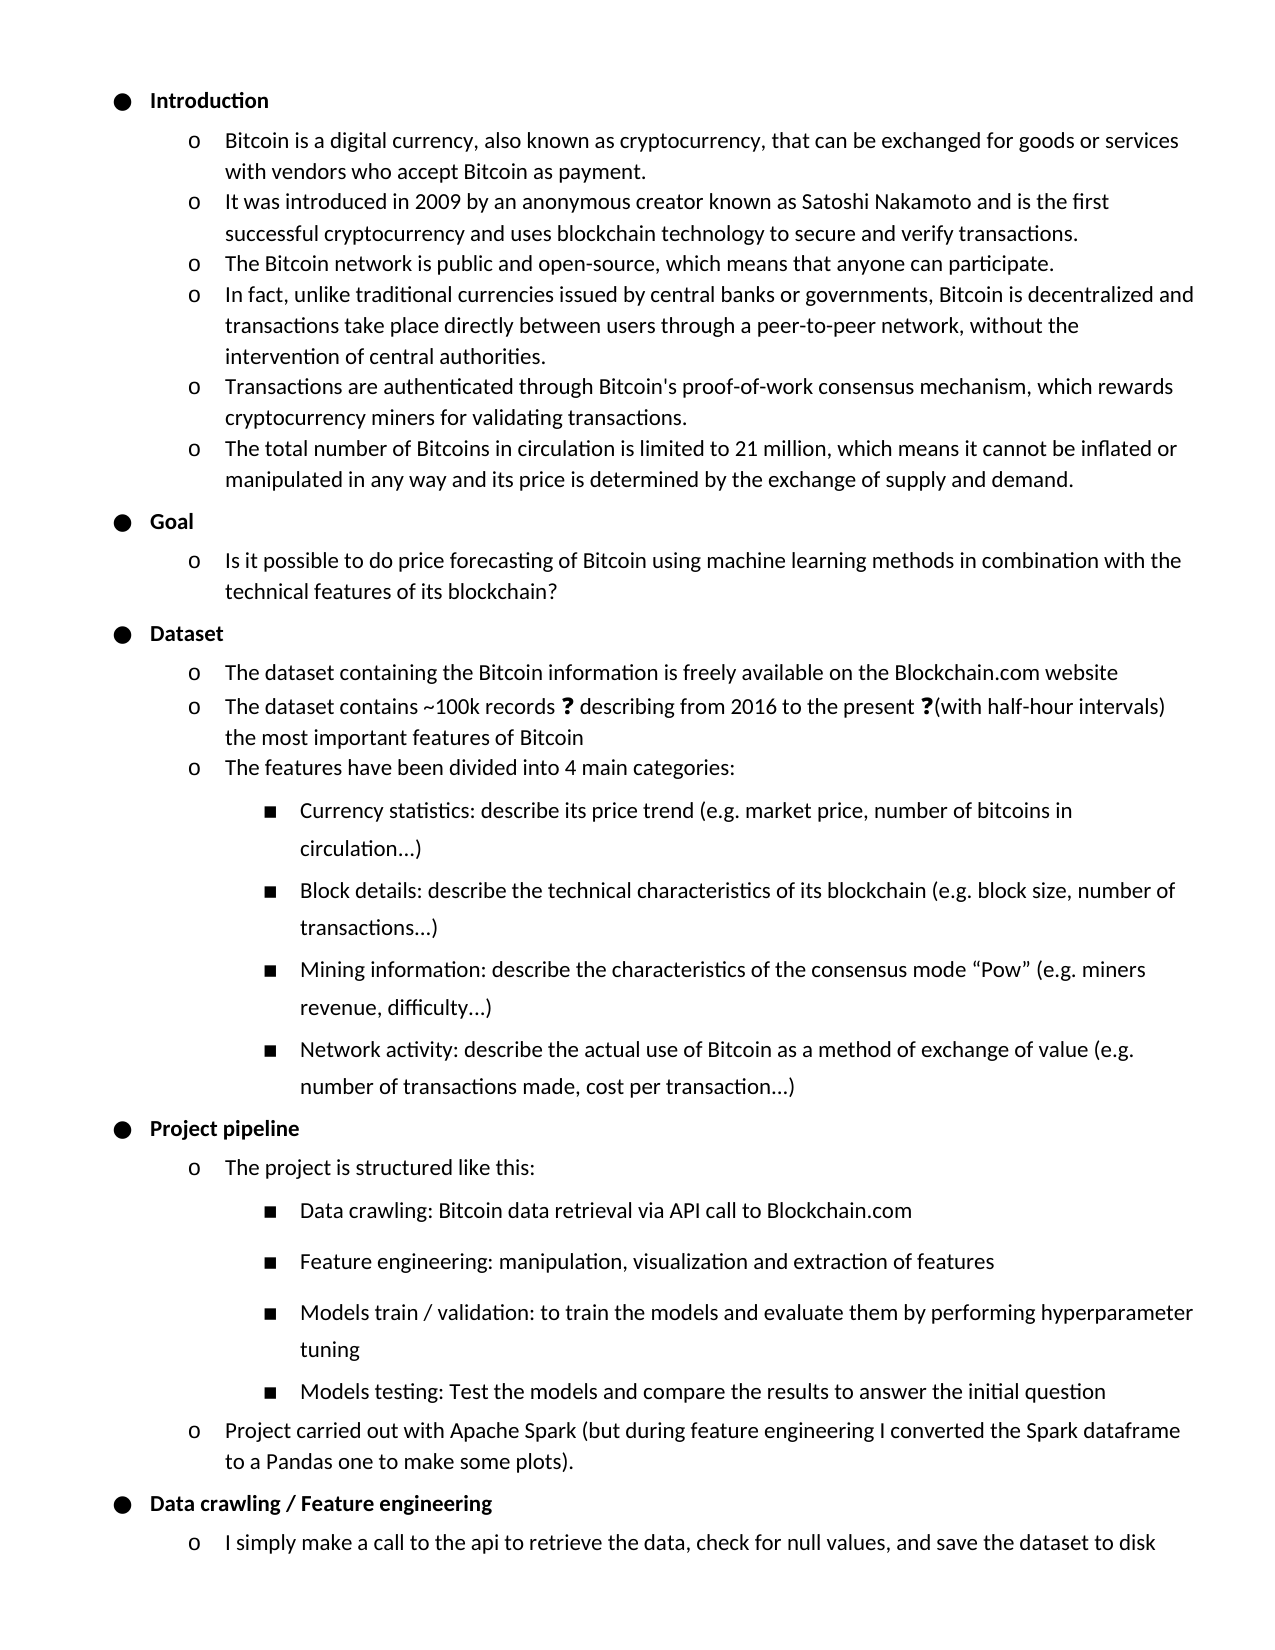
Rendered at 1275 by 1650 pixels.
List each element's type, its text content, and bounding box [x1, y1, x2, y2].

list Dataset [112, 607, 1200, 654]
list The total number of Bitcoins in circulation is limited to 21 million, which means it cannot be inflated or manipulated in any way and its price is determined by the exchange of supply and demand. [187, 434, 1200, 493]
list In fact, unlike traditional currencies issued by central banks or governments, Bitcoin is decentralized and transactions take place directly between users through a peer-to-peer network, without the intervention of central authorities. [187, 280, 1200, 370]
list Data crawling: Bitcoin data retrieval via API call to Blockchain.com [262, 1184, 1200, 1232]
list Models testing: Test the models and compare the results to answer the initial question [262, 1365, 1200, 1412]
list Data crawling / Feature engineering [112, 1478, 1200, 1525]
list Introduction [112, 75, 1200, 122]
list Bitcoin is a digital currency, also known as cryptocurrency, that can be exchanged for goods or services with vendors who accept Bitcoin as payment. [187, 126, 1200, 185]
list The Bitcoin network is public and open-source, which means that anyone can participate. [187, 249, 1200, 278]
list Project pipeline [112, 1102, 1200, 1149]
list The project is structured like this: [187, 1153, 1200, 1182]
list Models train / validation: to train the models and evaluate them by performing hyperparameter tuning [262, 1286, 1200, 1363]
list Is it possible to do price forecasting of Bitcoin using machine learning methods in combination with the technical features of its blockchain? [187, 546, 1200, 605]
list Network activity: describe the actual use of Bitcoin as a method of exchange of value (e.g. number of transactions made, cost per transaction...) [262, 1023, 1200, 1100]
list The dataset containing the Bitcoin information is freely available on the Blockchain.com website [187, 658, 1200, 687]
list The dataset contains ~100k records describing from 2016 to the present (with half-hour intervals) the most important features of Bitcoin [187, 690, 1200, 751]
list Block details: describe the technical characteristics of its blockchain (e.g. block size, number of transactions...) [262, 864, 1200, 941]
list Goal [112, 495, 1200, 542]
list Feature engineering: manipulation, visualization and extraction of features [262, 1235, 1200, 1282]
list Mining information: describe the characteristics of the consensus mode “Pow” (e.g. miners revenue, difficulty...) [262, 944, 1200, 1021]
list I simply make a call to the api to retrieve the data, check for null values, and save the dataset to disk [187, 1528, 1200, 1558]
list Currency statistics: describe its price trend (e.g. market price, number of bitcoins in circulation...) [262, 785, 1200, 862]
list The features have been divided into 4 main categories: [187, 753, 1200, 783]
list Project carried out with Apache Spark (but during feature engineering I converted the Spark dataframe to a Pandas one to make some plots). [187, 1416, 1200, 1476]
list Transactions are authenticated through Bitcoin's proof-of-work consensus mechanism, which rewards cryptocurrency miners for validating transactions. [187, 372, 1200, 431]
list It was introduced in 2009 by an anonymous creator known as Satoshi Nakamoto and is the first successful cryptocurrency and uses blockchain technology to secure and verify transactions. [187, 187, 1200, 247]
